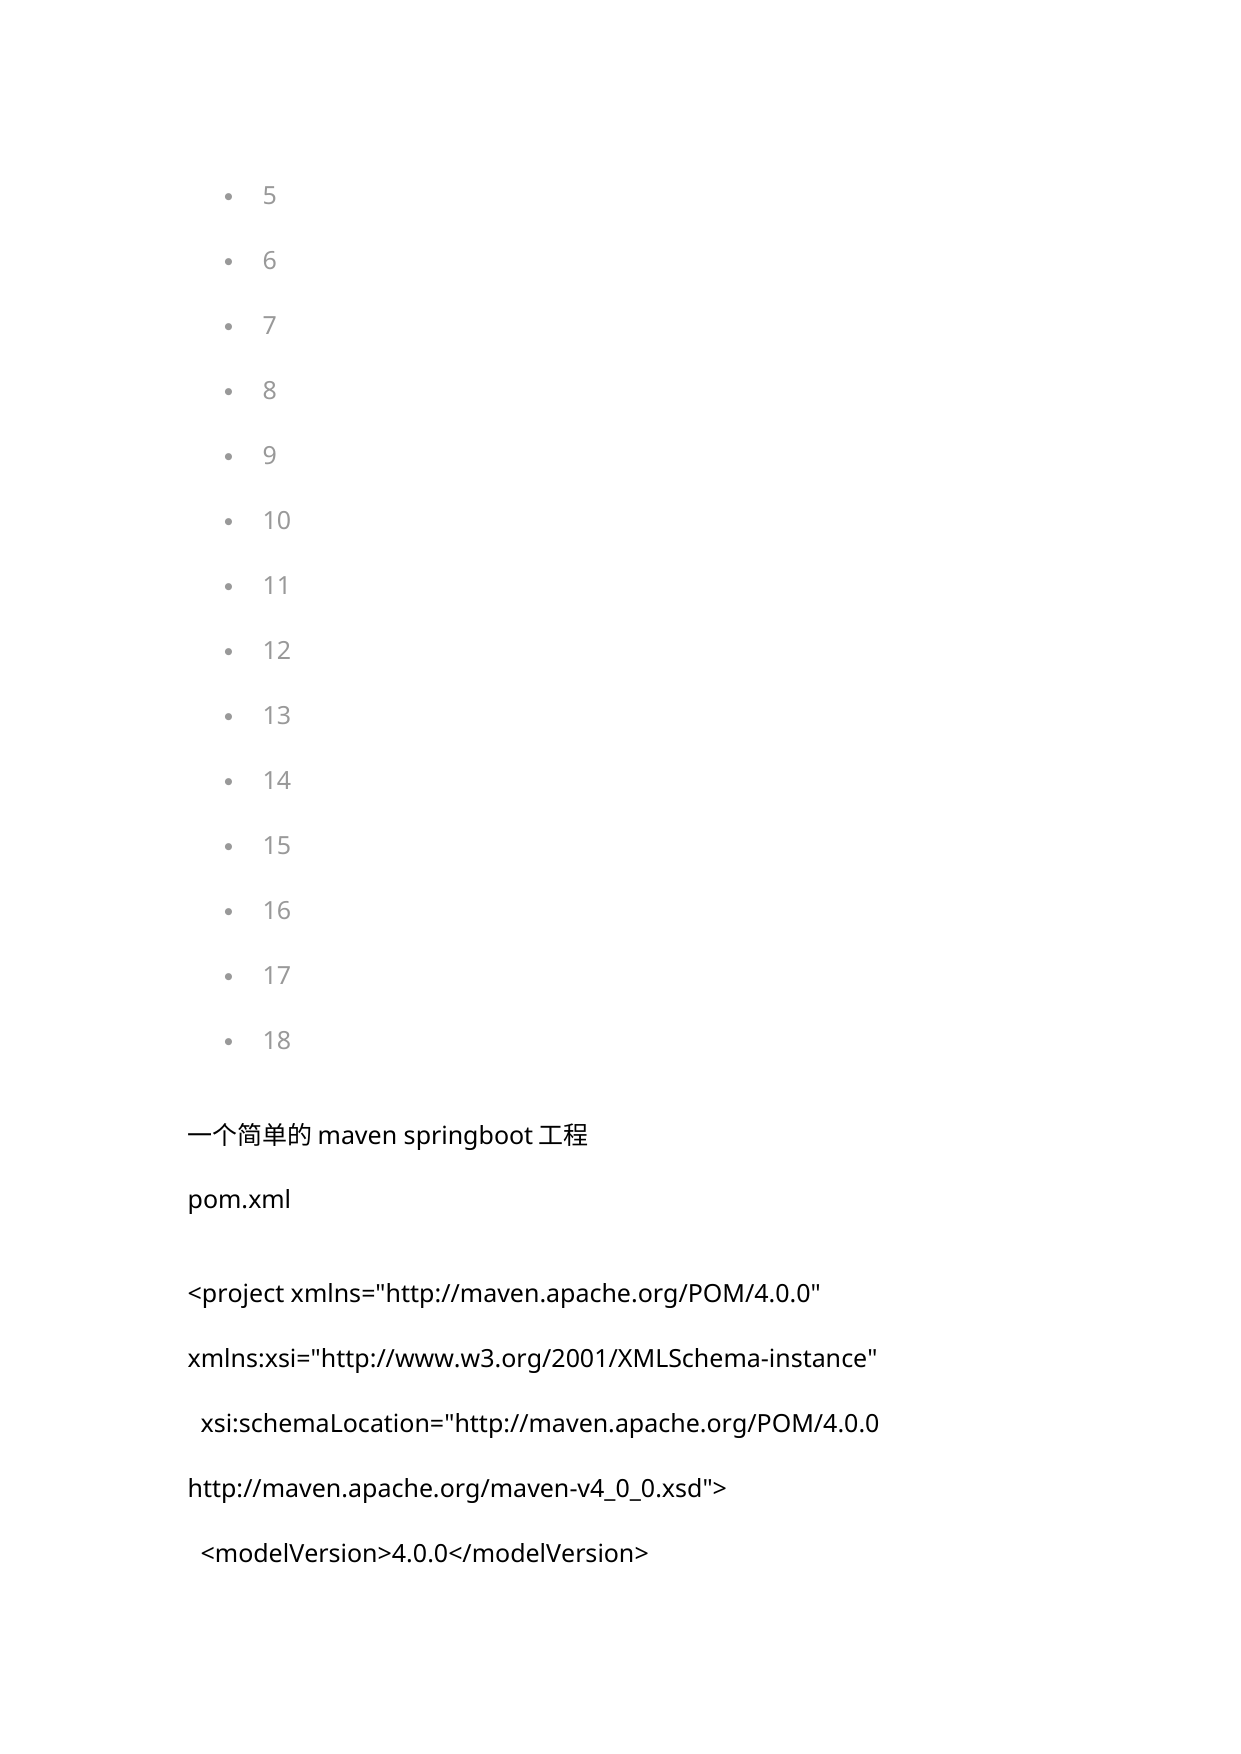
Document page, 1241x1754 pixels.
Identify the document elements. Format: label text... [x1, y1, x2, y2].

list 10 [225, 487, 1053, 552]
text <project xmlns="http://maven.apache.org/POM/4.0.0" xmlns:xsi="http://www.w3.org/2001/XMLSchema-instance" [187, 1260, 1053, 1390]
list 14 [225, 747, 1053, 812]
list 17 [225, 942, 1053, 1007]
text 一个简单的maven springboot工程 pom.xml [187, 1101, 1053, 1231]
list 16 [225, 877, 1053, 942]
list 12 [225, 617, 1053, 682]
list 11 [225, 552, 1053, 617]
list 9 [225, 422, 1053, 487]
list 15 [225, 812, 1053, 877]
list 7 [225, 292, 1053, 357]
text <modelVersion>4.0.0</modelVersion> [187, 1520, 1053, 1585]
list 8 [225, 357, 1053, 422]
list 18 [225, 1007, 1053, 1072]
list 6 [225, 227, 1053, 292]
list 5 [225, 162, 1053, 227]
list 13 [225, 682, 1053, 747]
text xsi:schemaLocation="http://maven.apache.org/POM/4.0.0 http://maven.apache.org/maven-v4_0_0.xsd"> [187, 1390, 1053, 1520]
